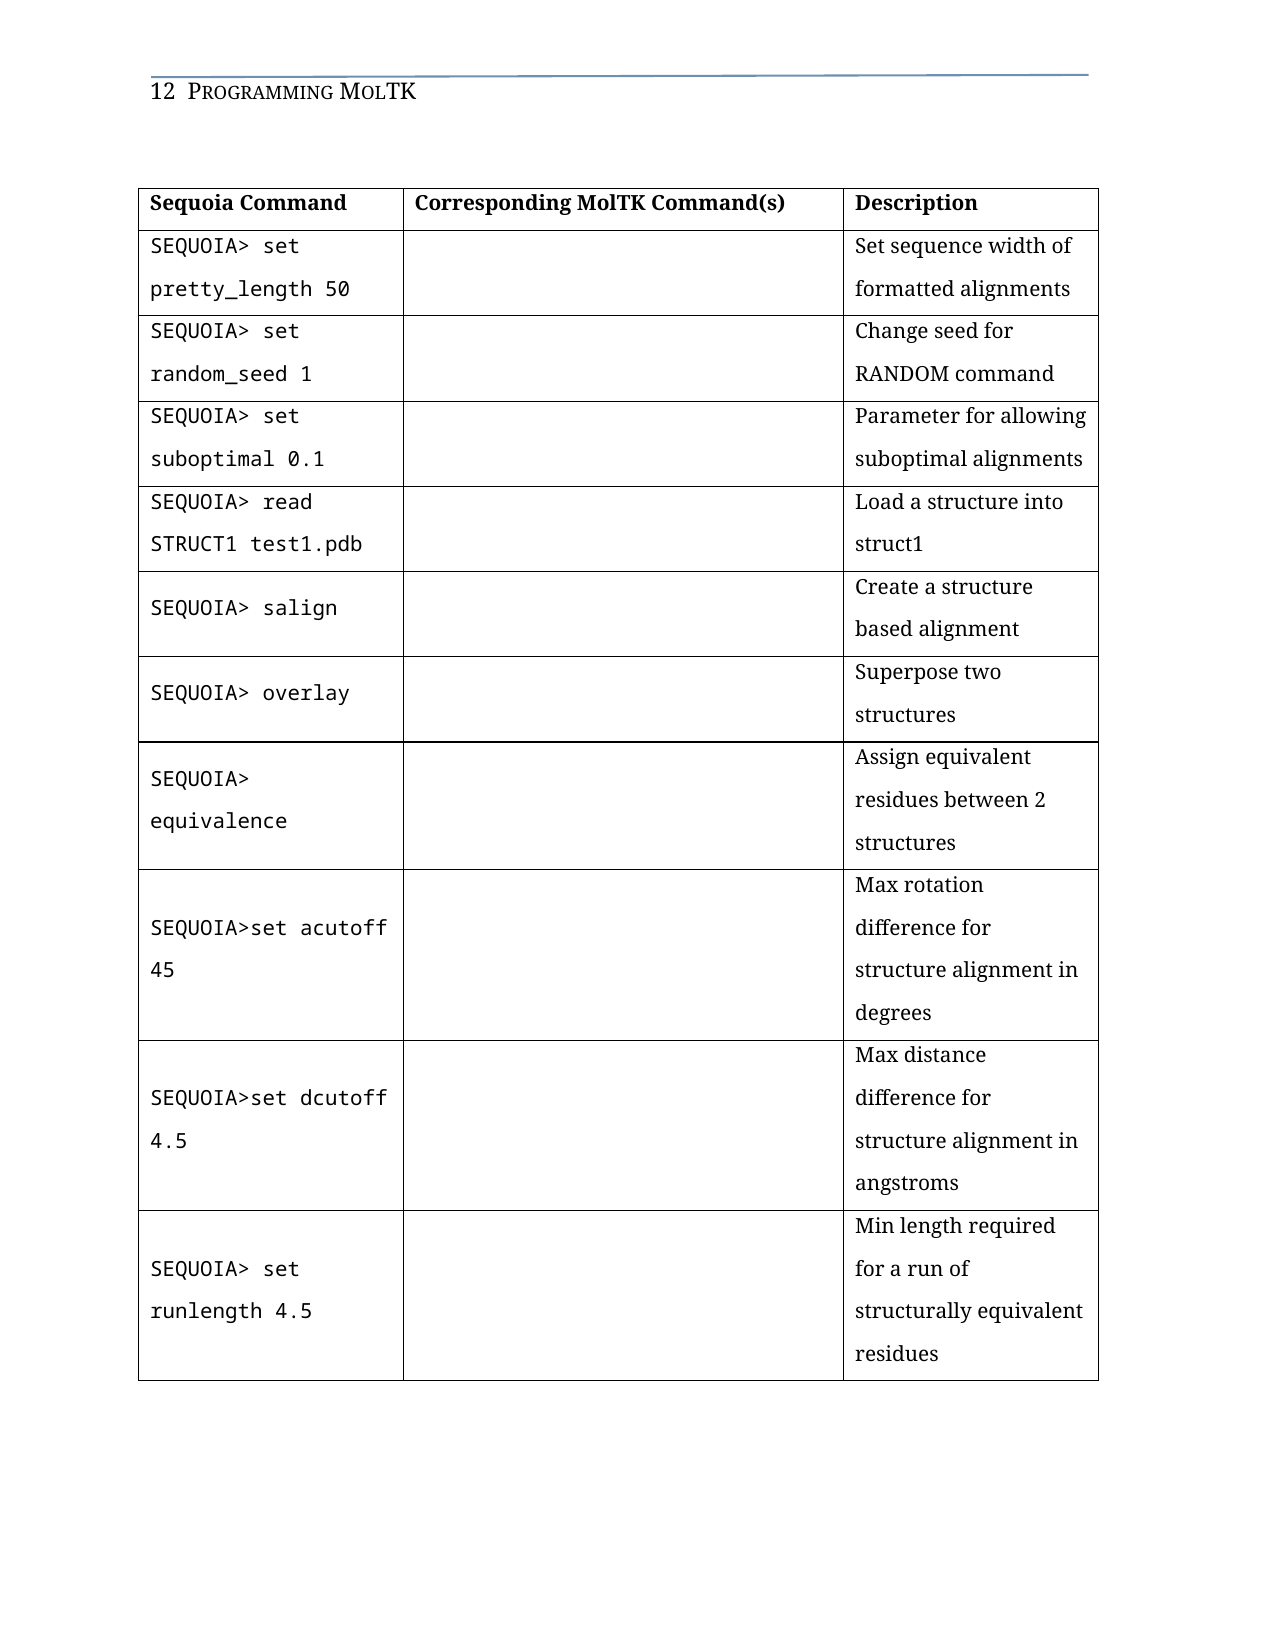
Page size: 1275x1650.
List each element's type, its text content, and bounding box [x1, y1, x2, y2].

table_header Description [844, 189, 1098, 230]
table_cell [404, 870, 843, 1039]
table_cell Change seed for RANDOM command [844, 316, 1098, 401]
table_cell [404, 231, 843, 315]
table_cell [404, 743, 843, 869]
table_cell Max distance difference for structure alignment in angstroms [844, 1041, 1098, 1210]
table_cell SEQUOIA> read STRUCT1 test1.pdb [139, 487, 403, 571]
table_cell SEQUOIA> set random_seed 1 [139, 316, 403, 401]
table_cell SEQUOIA> set suboptimal 0.1 [139, 402, 403, 486]
table_header Sequoia Command [139, 189, 403, 230]
table_cell [404, 1211, 843, 1380]
table_cell Create a structure based alignment [844, 572, 1098, 656]
table_cell Assign equivalent residues between 2 structures [844, 743, 1098, 869]
table_cell SEQUOIA> set runlength 4.5 [139, 1211, 403, 1380]
table_cell [404, 657, 843, 741]
table_cell SEQUOIA>set dcutoff 4.5 [139, 1041, 403, 1210]
table_cell [404, 487, 843, 571]
table_cell [404, 1041, 843, 1210]
table_cell Max rotation difference for structure alignment in degrees [844, 870, 1098, 1039]
table_cell [404, 316, 843, 401]
table_cell SEQUOIA> overlay [139, 657, 403, 741]
table_cell Load a structure into struct1 [844, 487, 1098, 571]
table_cell SEQUOIA> set pretty_length 50 [139, 231, 403, 315]
table_cell [404, 402, 843, 486]
table_cell Superpose two structures [844, 657, 1098, 741]
table_cell SEQUOIA> salign [139, 572, 403, 656]
table_cell [404, 572, 843, 656]
table_cell Min length required for a run of structurally equivalent residues [844, 1211, 1098, 1380]
table_cell SEQUOIA>set acutoff 45 [139, 870, 403, 1039]
table_header Corresponding MolTK Command(s) [404, 189, 843, 230]
table_cell SEQUOIA> equivalence [139, 743, 403, 869]
table_cell Parameter for allowing suboptimal alignments [844, 402, 1098, 486]
table_cell Set sequence width of formatted alignments [844, 231, 1098, 315]
